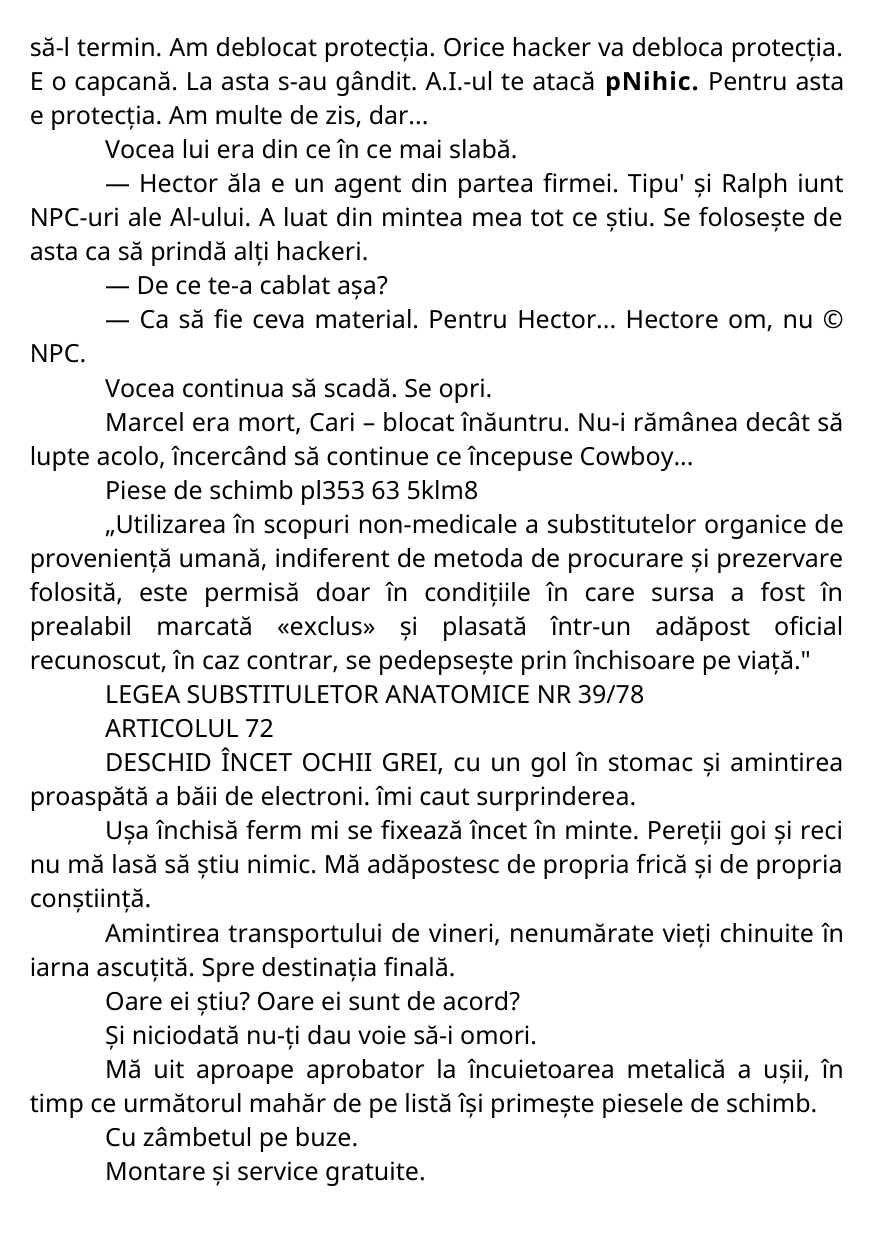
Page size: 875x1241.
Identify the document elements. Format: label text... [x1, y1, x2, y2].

text Mă uit aproape aprobator la încuietoarea metalică a uşii, în timp ce următorul mahăr de pe listă îşi primeşte piesele de schimb. [29, 1051, 844, 1119]
text Şi niciodată nu-ţi dau voie să-i omori. [29, 1017, 844, 1051]
text Marcel era mort, Cari – blocat înăuntru. Nu-i rămânea decât să lupte acolo, încercând să continue ce începuse Cowboy... [29, 404, 844, 472]
text Vocea continua să scadă. Se opri. [29, 370, 844, 404]
text Vocea lui era din ce în ce mai slabă. [29, 132, 844, 166]
text — Hector ăla e un agent din partea firmei. Tipu' şi Ralph iunt NPC-uri ale Al-ului. A luat din mintea mea tot ce ştiu. Se foloseşte de asta ca să prindă alţi hackeri. [29, 166, 844, 268]
text „Utilizarea în scopuri non-medicale a substitutelor organice de provenienţă umană, indiferent de metoda de procurare şi prezervare folosită, este permisă doar în condiţiile în care sursa a fost în prealabil marcată «exclus» şi plasată într-un adăpost oficial recunoscut, în caz contrar, se pedepseşte prin închisoare pe viaţă." [29, 506, 844, 677]
text DESCHID ÎNCET OCHII GREI, cu un gol în stomac şi amintirea proaspătă a băii de electroni. îmi caut surprinderea. [29, 745, 844, 813]
text Montare şi service gratuite. [29, 1154, 844, 1188]
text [29, 29, 844, 132]
text Amintirea transportului de vineri, nenumărate vieţi chinuite în iarna ascuţită. Spre destinaţia finală. [29, 915, 844, 983]
text LEGEA SUBSTITULETOR ANATOMICE NR 39/78 [29, 677, 844, 711]
text — De ce te-a cablat aşa? [29, 268, 844, 302]
text ARTICOLUL 72 [29, 711, 844, 745]
text Uşa închisă ferm mi se fixează încet în minte. Pereţii goi şi reci nu mă lasă să ştiu nimic. Mă adăpostesc de propria frică şi de propria conştiinţă. [29, 813, 844, 915]
text Piese de schimb pl353 63 5klm8 [29, 472, 844, 506]
text — Ca să fie ceva material. Pentru Hector... Hectore om, nu © NPC. [29, 302, 844, 370]
text Cu zâmbetul pe buze. [29, 1119, 844, 1154]
text Oare ei ştiu? Oare ei sunt de acord? [29, 983, 844, 1017]
